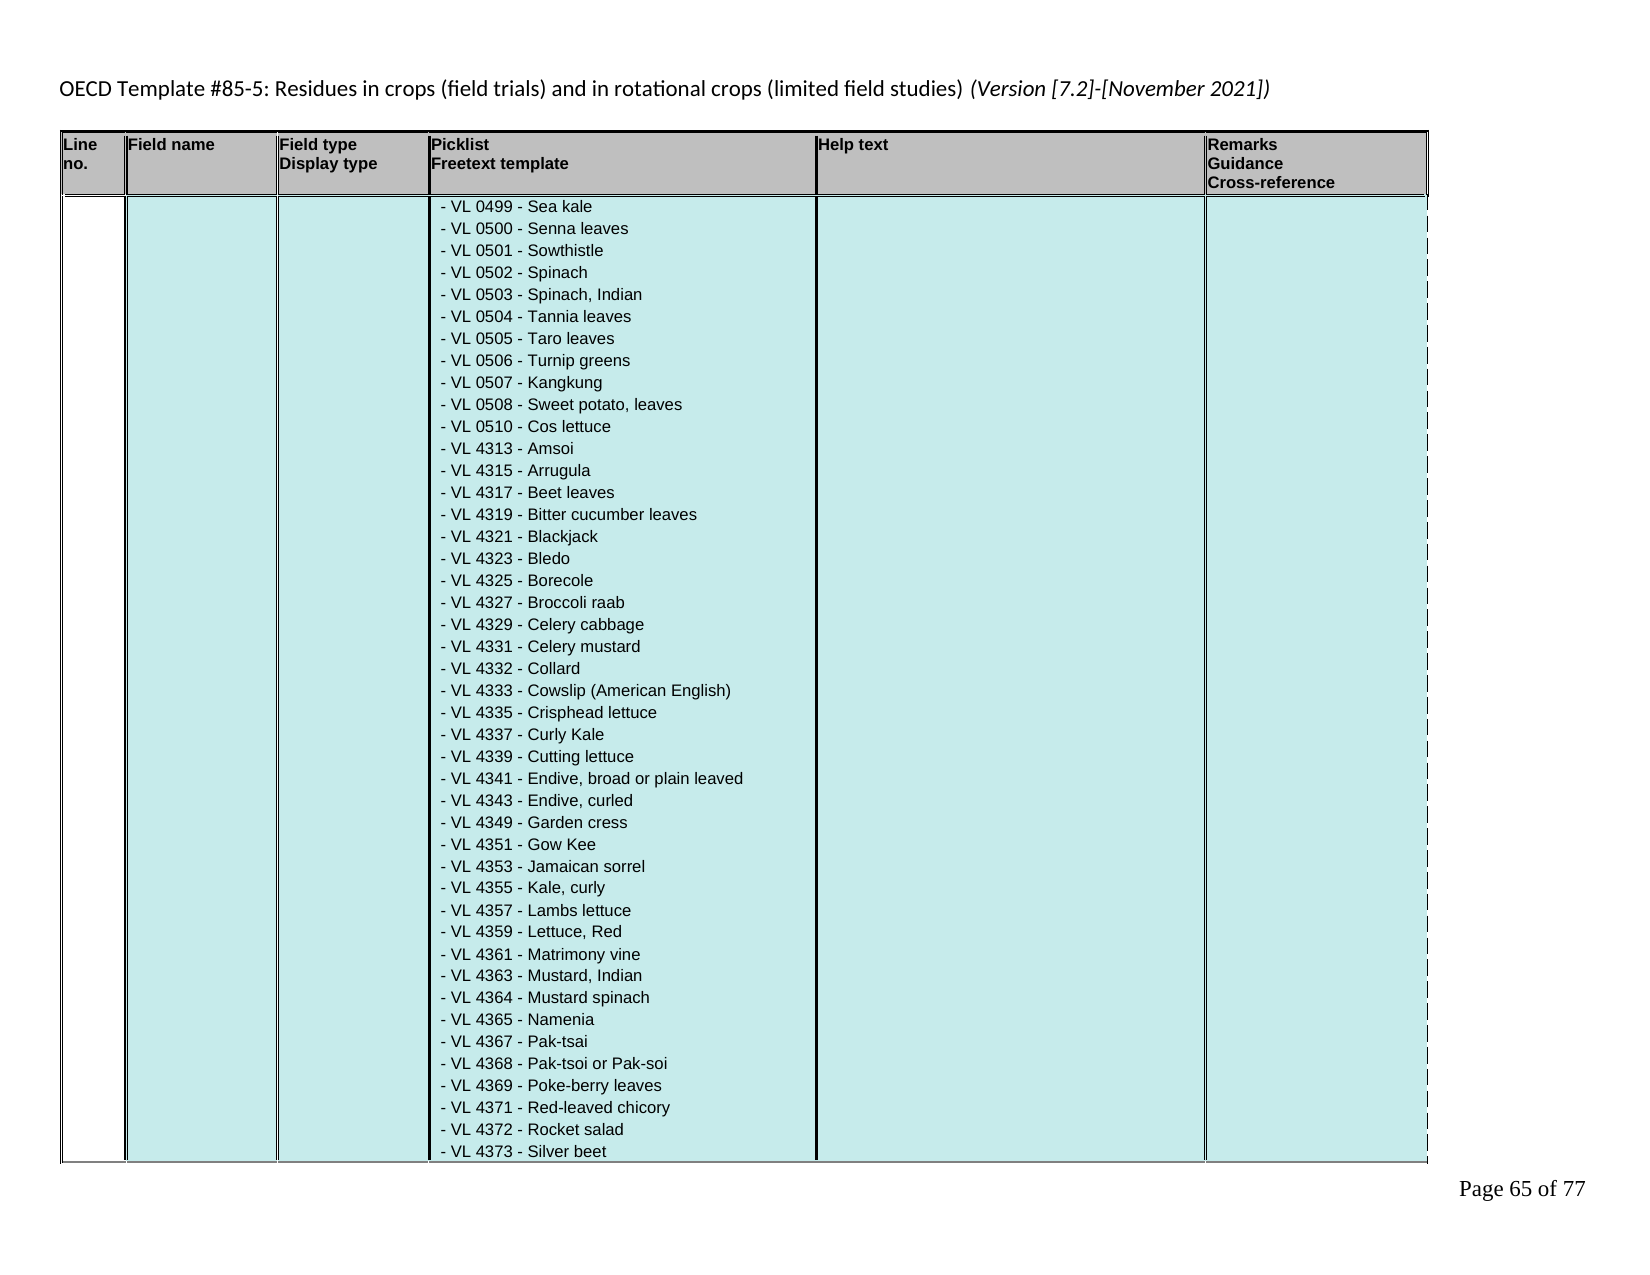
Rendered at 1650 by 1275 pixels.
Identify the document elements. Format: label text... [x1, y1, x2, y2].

table_cell [61, 194, 126, 1161]
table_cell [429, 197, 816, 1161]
table_header Field type Display type [278, 132, 429, 194]
table_cell List (picklist) Display: Basic [278, 197, 429, 1161]
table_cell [126, 197, 277, 1161]
table_header Picklist Freetext template [429, 133, 816, 194]
table_header Help text [816, 133, 1206, 194]
table_cell [1206, 194, 1427, 1161]
table_header Field name [126, 133, 277, 194]
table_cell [816, 197, 1206, 1161]
table_header Remarks Guidance Cross-reference [1206, 133, 1426, 194]
table_header Line no. [63, 132, 126, 194]
